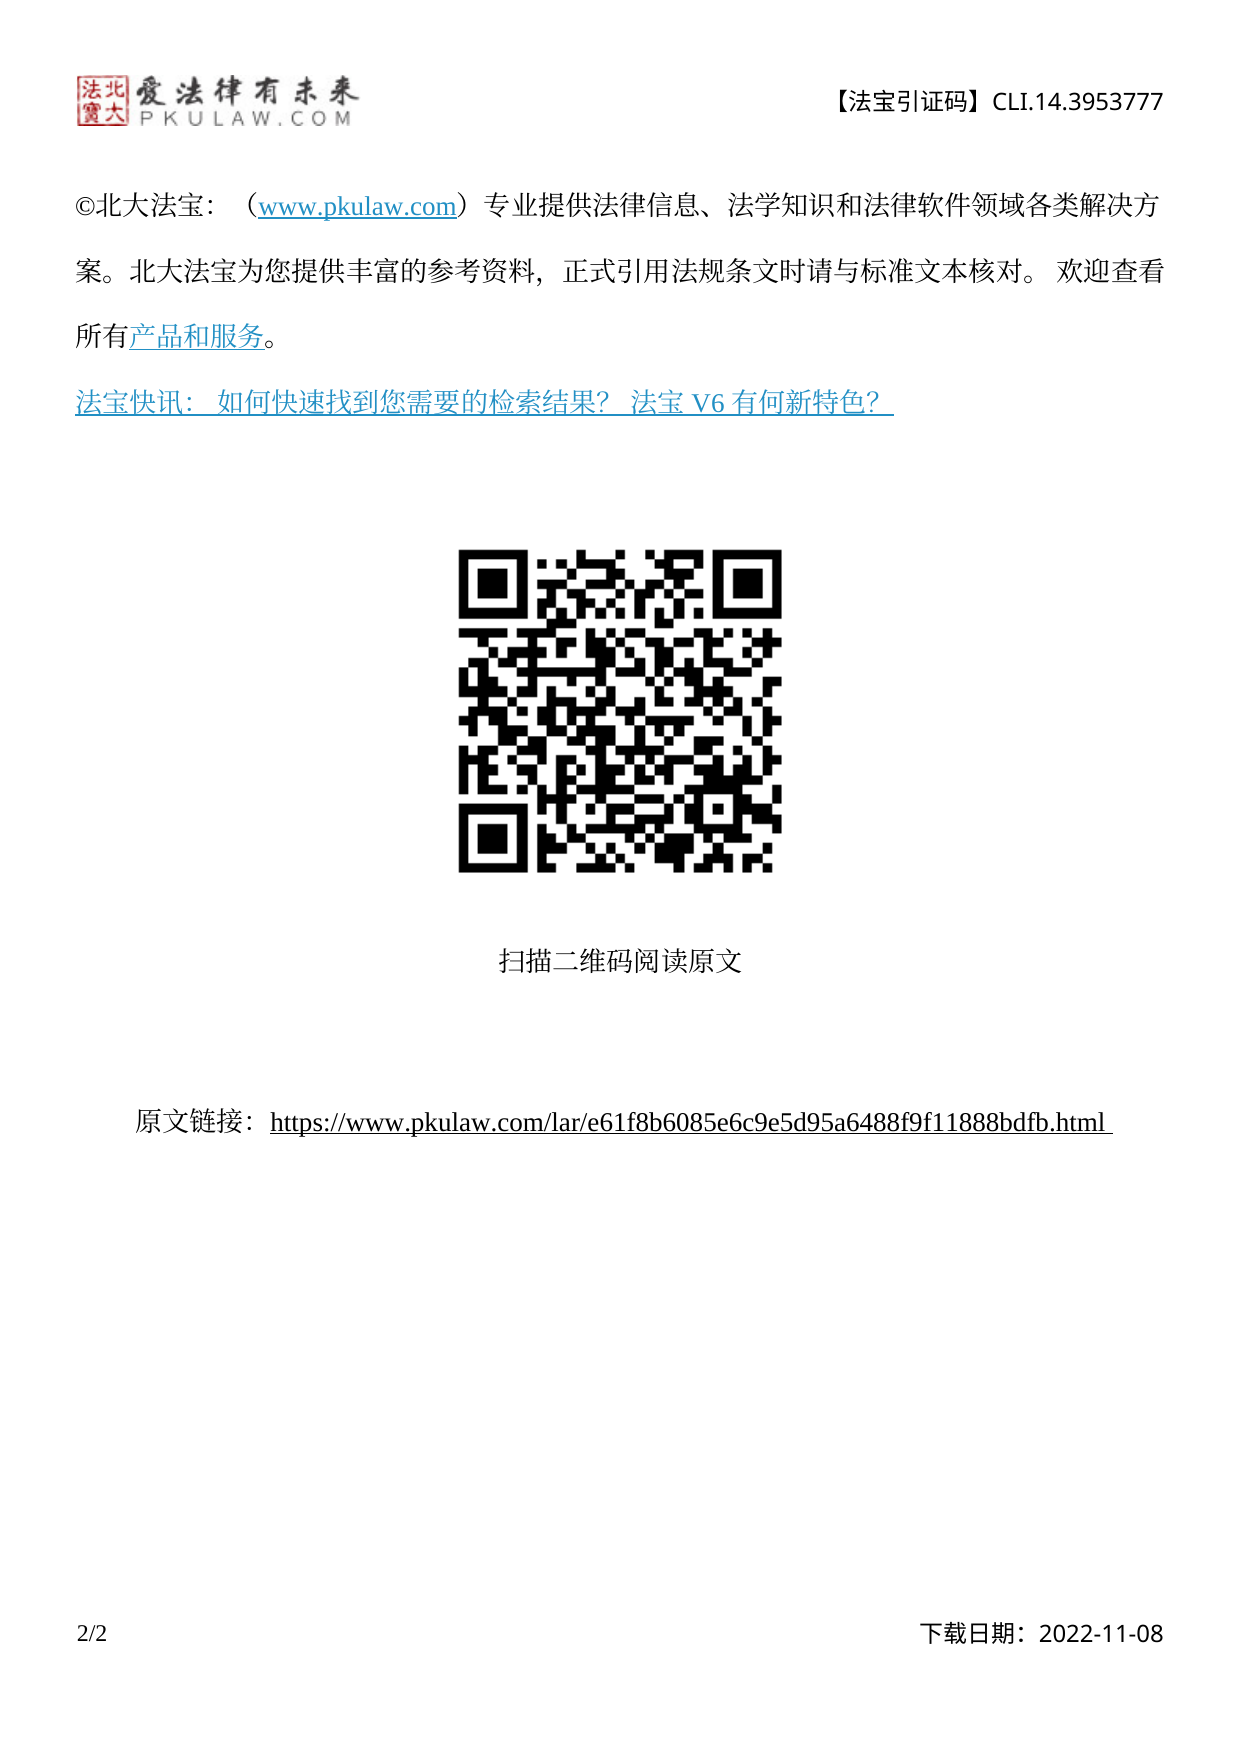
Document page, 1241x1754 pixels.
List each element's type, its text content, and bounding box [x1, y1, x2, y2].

picture [76, 75, 361, 126]
text 扫描二维码阅读原文 [169, 912, 1071, 978]
text ©北大法宝：（www.pkulaw.com）专业提供法律信息、法学知识和法律软件领域各类解决方案。北大法宝为您提供丰富的参考资料，正式引用法规条文时请与标准文本核对。 欢迎查看所有产品和服务。 法宝快讯： 如何快速找到您需要的检索结果？ 法宝 V6 有何新特色？ [75, 156, 1165, 418]
text 原文链接：https://www.pkulaw.com/lar/e61f8b6085e6c9e5d95a6488f9f11888bdfb.html [75, 1071, 1165, 1137]
picture [420, 511, 821, 912]
